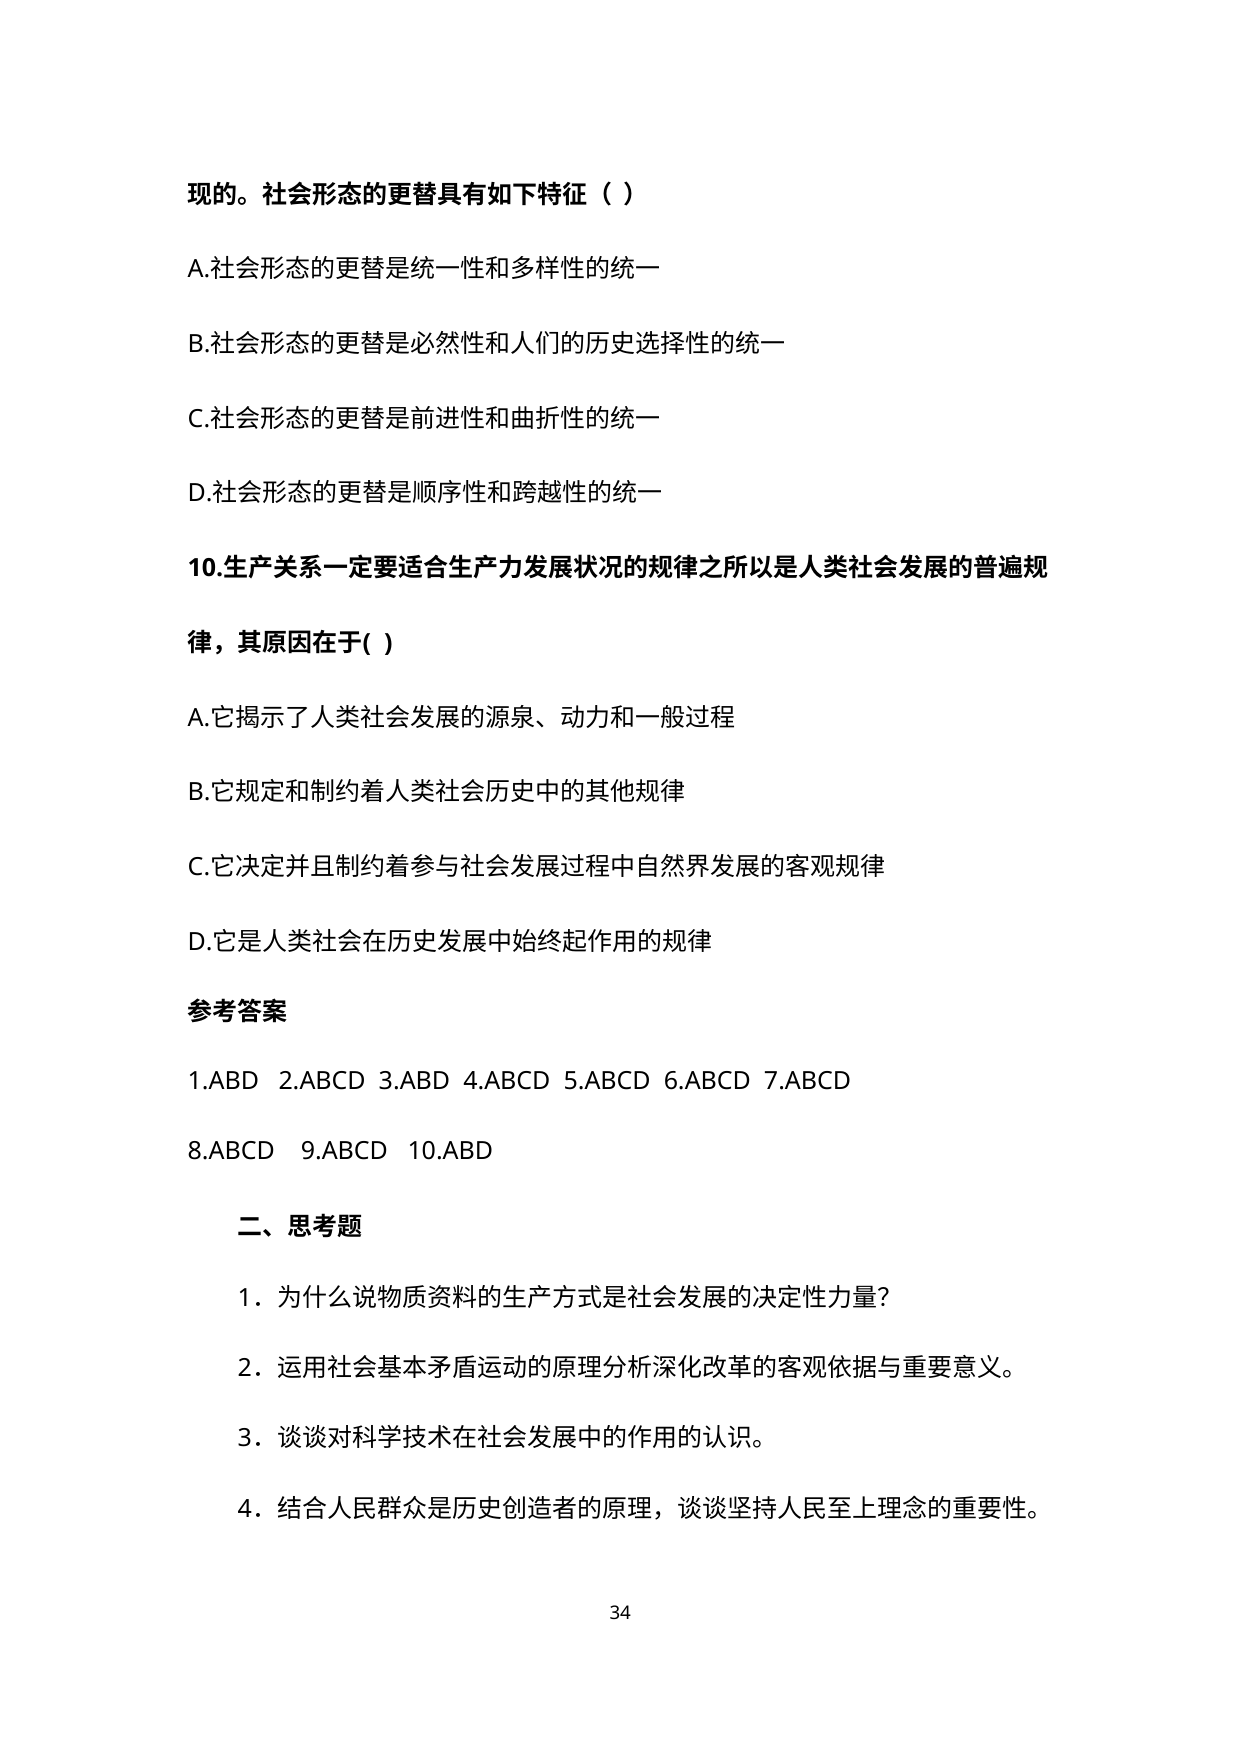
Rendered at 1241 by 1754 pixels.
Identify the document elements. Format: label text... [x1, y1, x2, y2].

text 4．结合人民群众是历史创造者的原理，谈谈坚持人民至上理念的重要性。 [187, 1474, 1053, 1539]
text 1．为什么说物质资料的生产方式是社会发展的决定性力量？ [187, 1263, 1053, 1328]
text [187, 160, 1053, 972]
text 参考答案 [187, 977, 1053, 1042]
text 3．谈谈对科学技术在社会发展中的作用的认识。 [187, 1403, 1053, 1468]
text 8.ABCD 9.ABCD 10.ABD 二、思考题 [187, 1118, 1053, 1257]
text 2．运用社会基本矛盾运动的原理分析深化改革的客观依据与重要意义。 [187, 1333, 1053, 1398]
text 1.ABD 2.ABCD 3.ABD 4.ABCD 5.ABCD 6.ABCD 7.ABCD [187, 1047, 1053, 1112]
